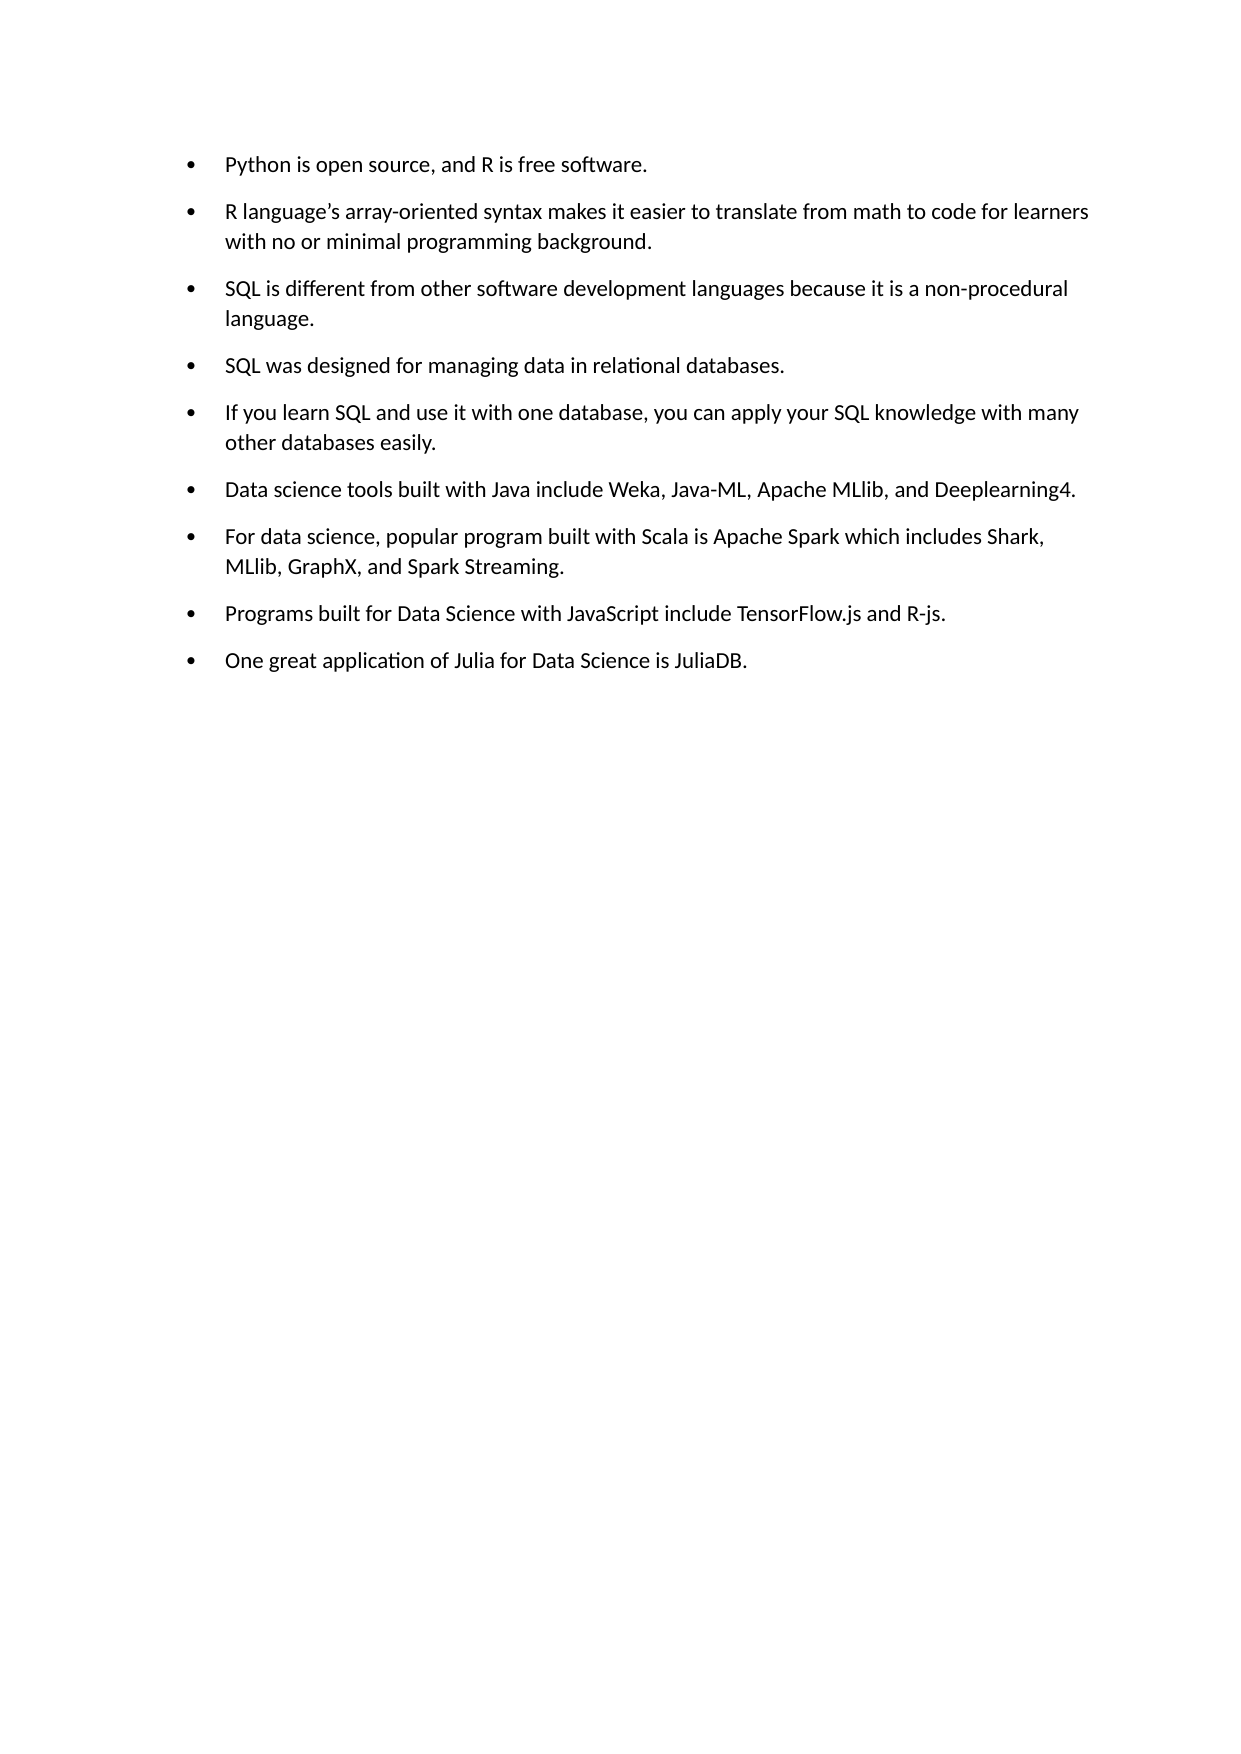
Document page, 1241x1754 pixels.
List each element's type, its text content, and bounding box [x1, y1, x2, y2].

list SQL is different from other software development languages because it is a non-procedural language. [187, 274, 1090, 332]
list R language’s array-oriented syntax makes it easier to translate from math to code for learners with no or minimal programming background. [187, 197, 1090, 255]
list One great application of Julia for Data Science is JuliaDB. [187, 646, 1090, 674]
list Python is open source, and R is free software. [187, 150, 1090, 178]
list For data science, popular program built with Scala is Apache Spark which includes Shark, MLlib, GraphX, and Spark Streaming. [187, 522, 1090, 580]
list If you learn SQL and use it with one database, you can apply your SQL knowledge with many other databases easily. [187, 398, 1090, 456]
list Programs built for Data Science with JavaScript include TensorFlow.js and R-js. [187, 599, 1090, 627]
list Data science tools built with Java include Weka, Java-ML, Apache MLlib, and Deeplearning4. [187, 475, 1090, 503]
list SQL was designed for managing data in relational databases. [187, 351, 1090, 379]
